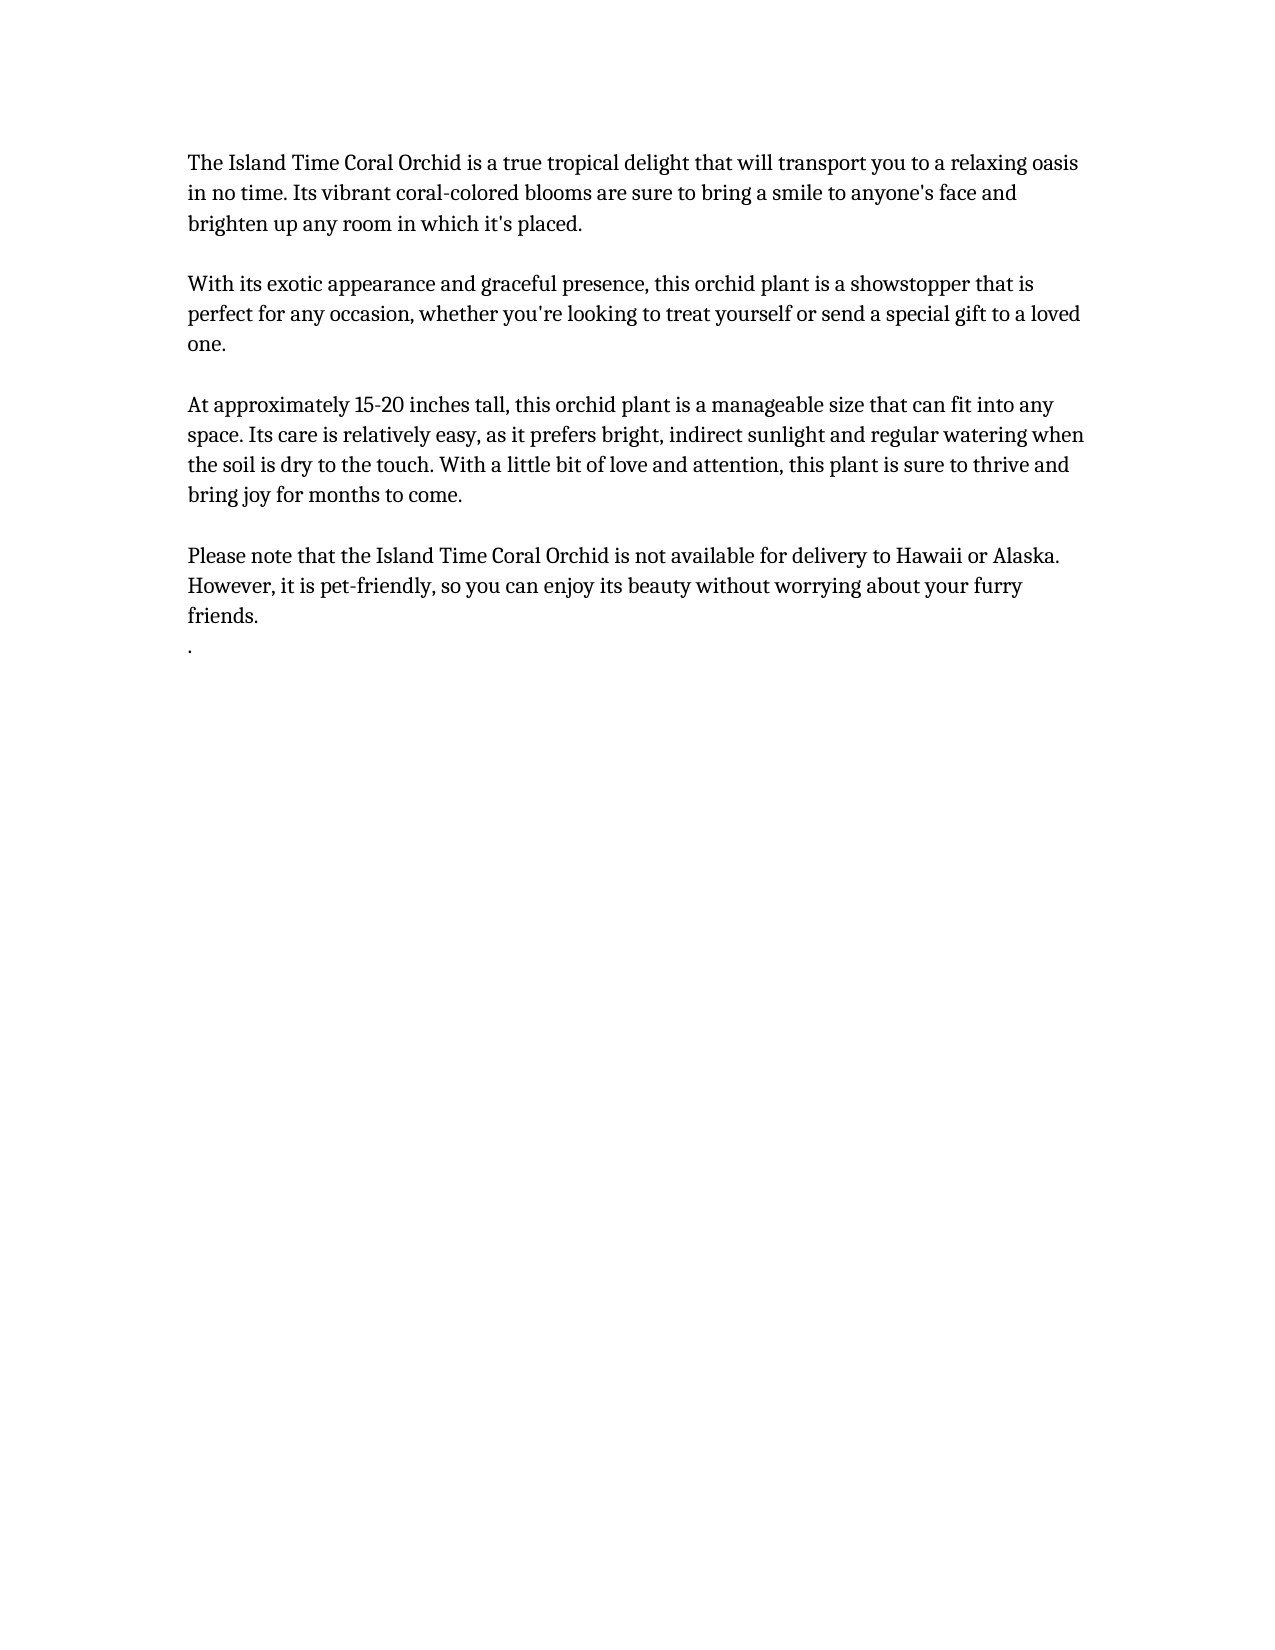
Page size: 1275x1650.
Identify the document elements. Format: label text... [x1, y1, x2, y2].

text The Island Time Coral Orchid is a true tropical delight that will transport you to a relaxing oasis in no time. Its vibrant coral-colored blooms are sure to bring a smile to anyone's face and brighten up any room in which it's placed. With its exotic appearance and graceful presence, this orchid plant is a showstopper that is perfect for any occasion, whether you're looking to treat yourself or send a special gift to a loved one. At approximately 15-20 inches tall, this orchid plant is a manageable size that can fit into any space. Its care is relatively easy, as it prefers bright, indirect sunlight and regular watering when the soil is dry to the touch. With a little bit of love and attention, this plant is sure to thrive and bring joy for months to come. Please note that the Island Time Coral Orchid is not available for delivery to Hawaii or Alaska. However, it is pet-friendly, so you can enjoy its beauty without worrying about your furry friends. . [187, 150, 1087, 660]
